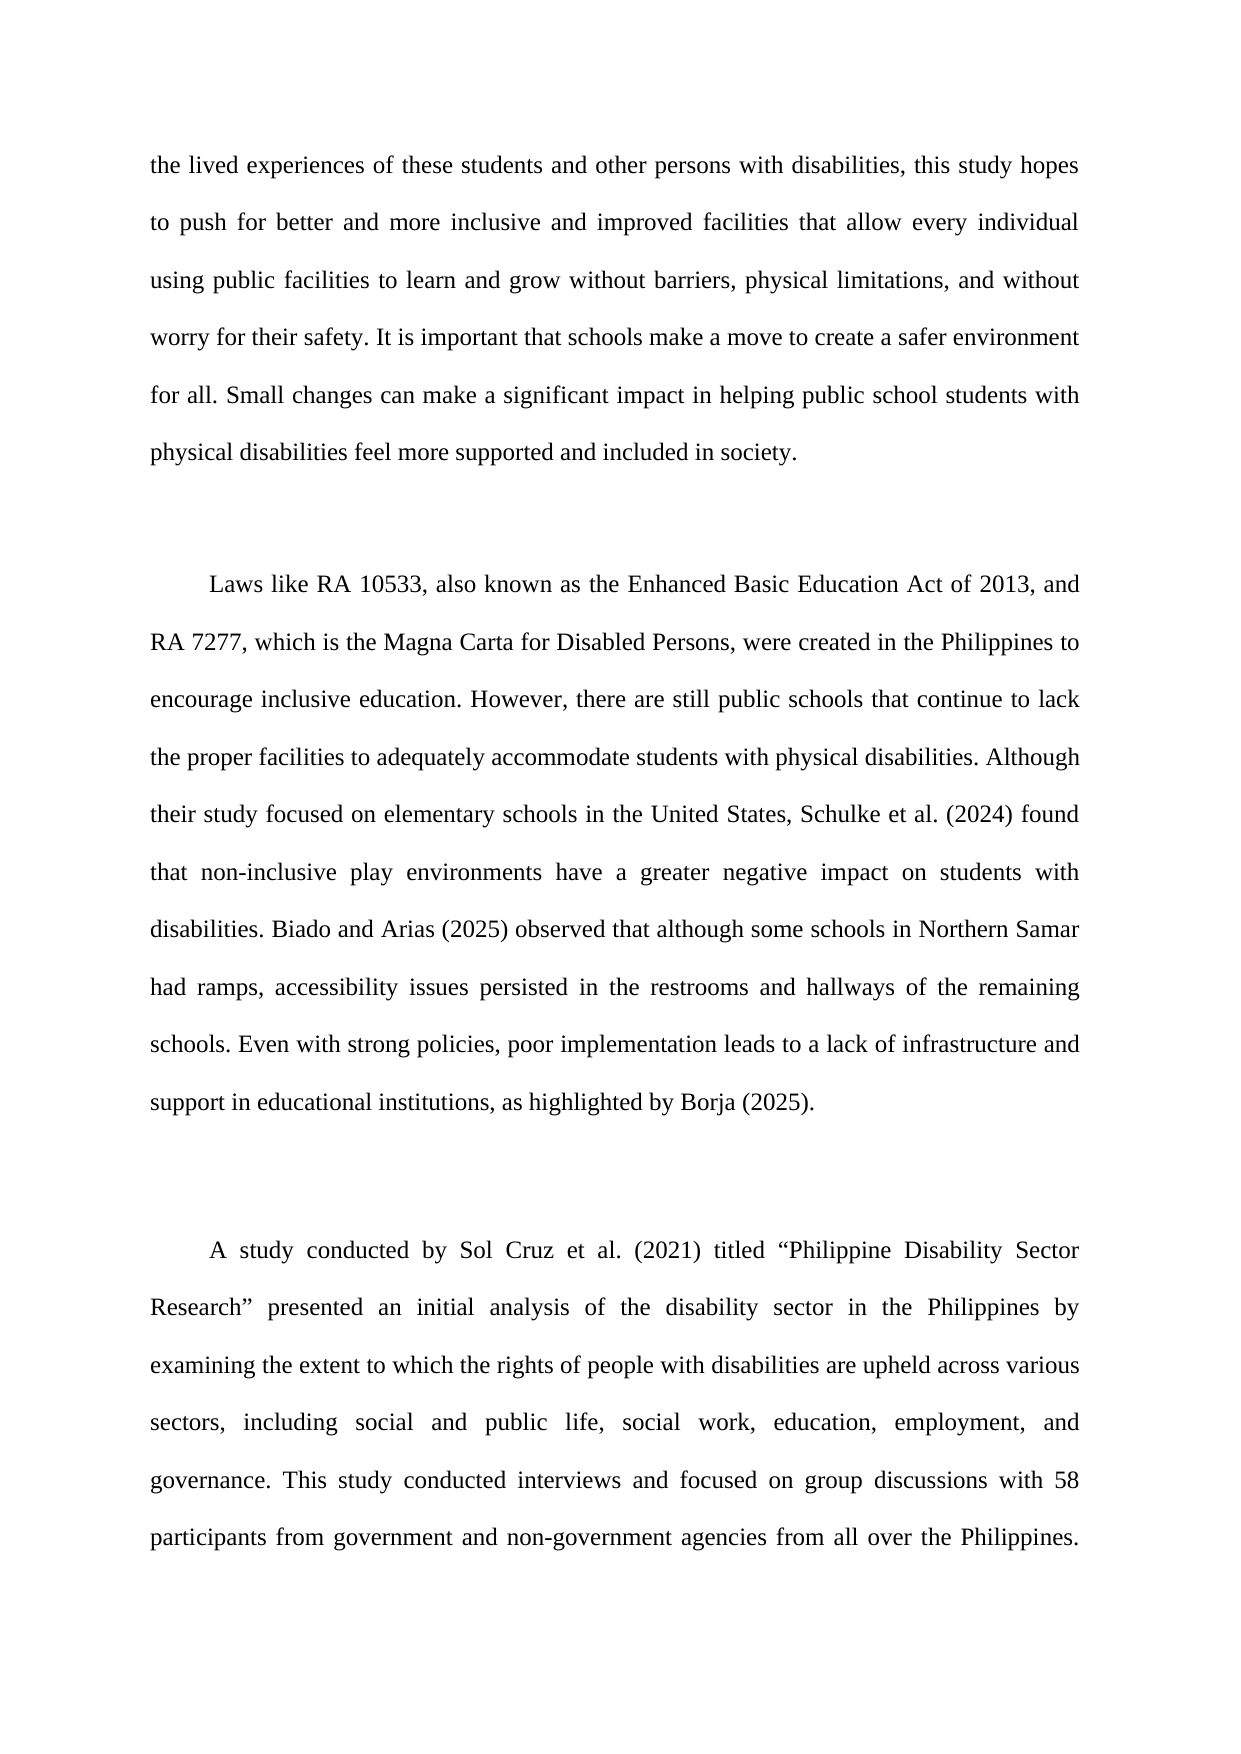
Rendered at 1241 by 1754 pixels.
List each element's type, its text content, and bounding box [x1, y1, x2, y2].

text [150, 150, 1081, 466]
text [150, 1235, 1081, 1551]
text Laws like RA 10533, also known as the Enhanced Basic Education Act of 2013, and RA 7277, which is the Magna Carta for Disabled Persons, were created in the Philippines to encourage inclusive education. However, there are still public schools that continue to lack the proper facilities to adequately accommodate students with physical disabilities. Although their study focused on elementary schools in the United States, Schulke et al. (2024) found that non-inclusive play environments have a greater negative impact on students with disabilities. Biado and Arias (2025) observed that although some schools in Northern Samar had ramps, accessibility issues persisted in the restrooms and hallways of the remaining schools. Even with strong policies, poor implementation leads to a lack of infrastructure and support in educational institutions, as highlighted by Borja (2025). [150, 569, 1081, 1115]
